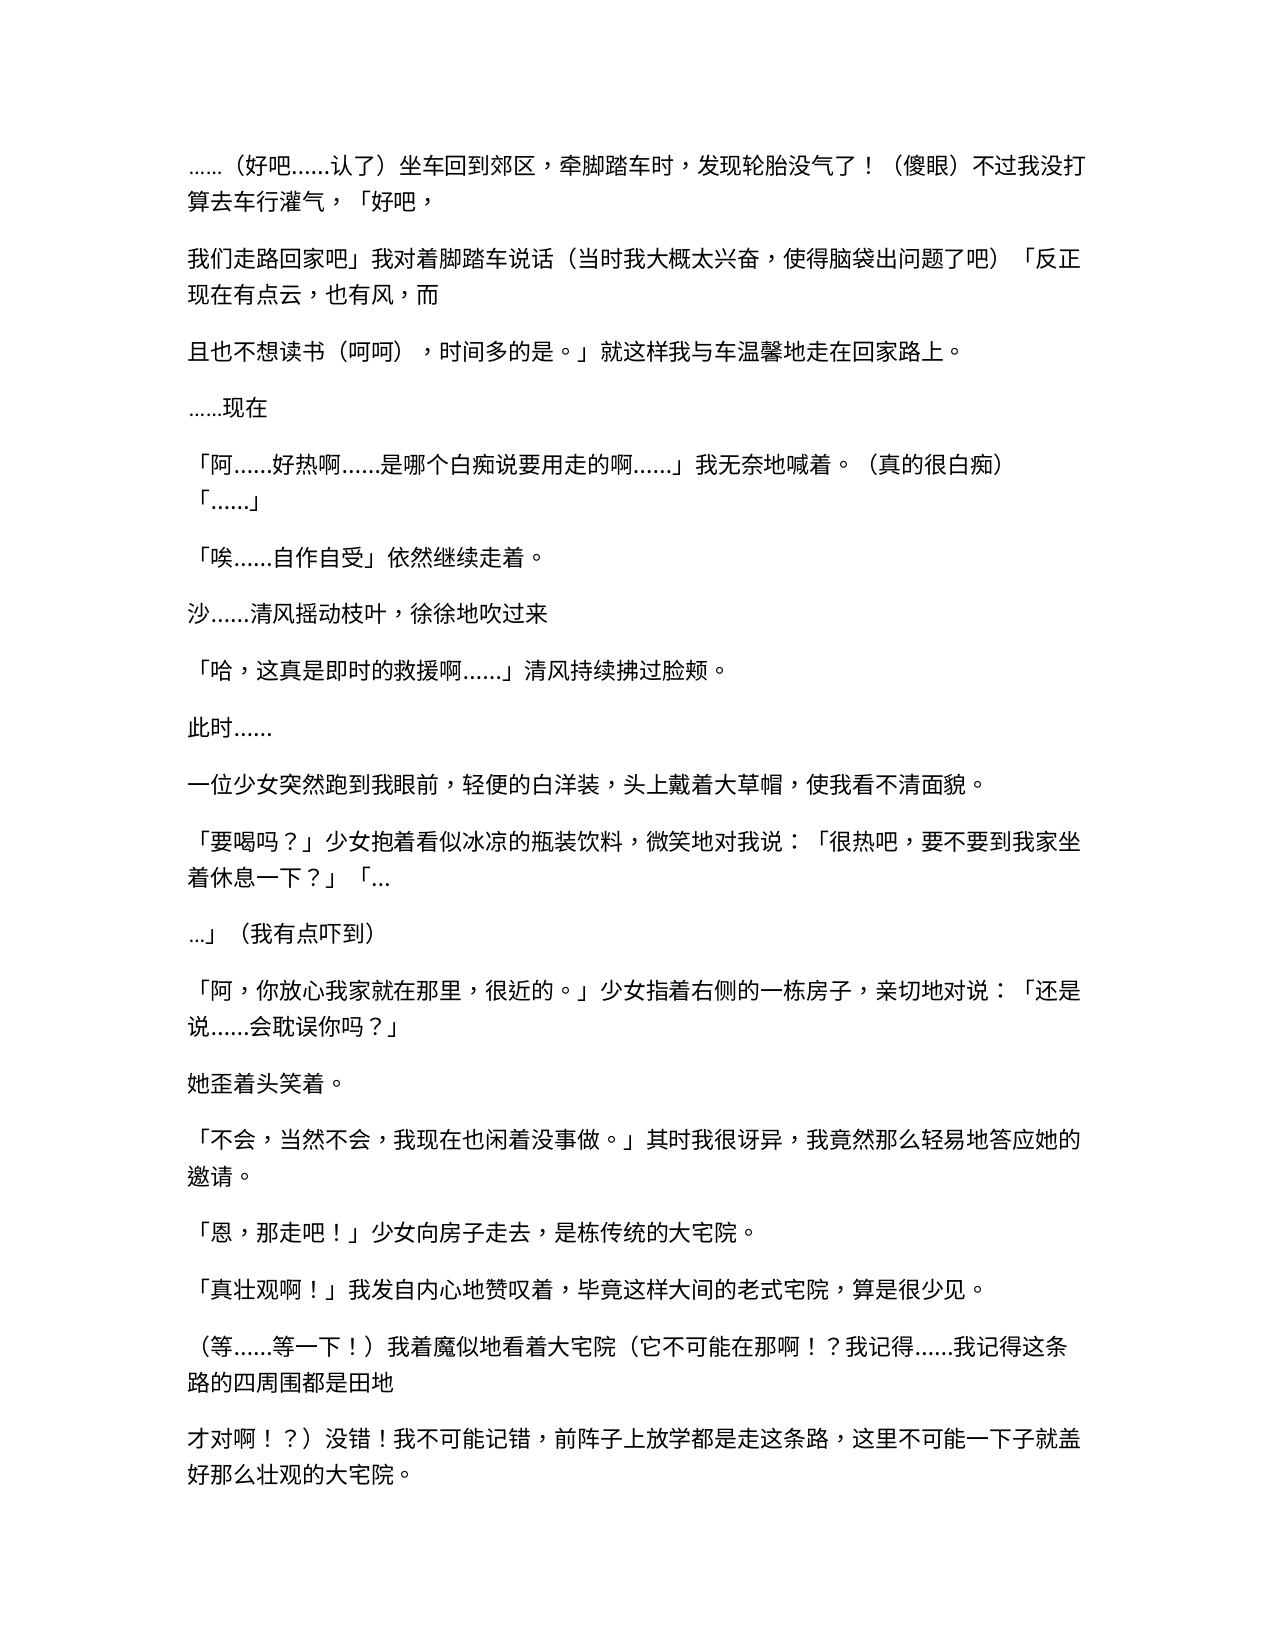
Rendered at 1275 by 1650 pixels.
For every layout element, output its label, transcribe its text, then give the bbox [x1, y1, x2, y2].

text 「唉……自作自受」依然继续走着。 [187, 542, 1087, 573]
text 「真壮观啊！」我发自内心地赞叹着，毕竟这样大间的老式宅院，算是很少见。 [187, 1274, 1087, 1305]
text 此时…… [187, 712, 1087, 743]
text 「阿，你放心我家就在那里，很近的。」少女指着右侧的一栋房子，亲切地对说：「还是说……会耽误你吗？」 [187, 975, 1087, 1042]
text 沙……清风摇动枝叶，徐徐地吹过来 [187, 598, 1087, 630]
text ……现在 [187, 392, 1087, 423]
text 一位少女突然跑到我眼前，轻便的白洋装，头上戴着大草帽，使我看不清面貌。 [187, 769, 1087, 800]
text …」（我有点吓到） [187, 918, 1087, 949]
text ……（好吧……认了）坐车回到郊区，牵脚踏车时，发现轮胎没气了！（傻眼）不过我没打算去车行灌气，「好吧， [187, 150, 1087, 217]
text 且也不想读书（呵呵），时间多的是。」就这样我与车温馨地走在回家路上。 [187, 335, 1087, 367]
text 「要喝吗？」少女抱着看似冰凉的瓶装饮料，微笑地对我说：「很热吧，要不要到我家坐着休息一下？」「… [187, 826, 1087, 893]
text 「恩，那走吧！」少女向房子走去，是栋传统的大宅院。 [187, 1217, 1087, 1248]
text 我们走路回家吧」我对着脚踏车说话（当时我大概太兴奋，使得脑袋出问题了吧）「反正现在有点云，也有风，而 [187, 243, 1087, 310]
text 「哈，这真是即时的救援啊……」清风持续拂过脸颊。 [187, 655, 1087, 686]
text 「阿……好热啊……是哪个白痴说要用走的啊……」我无奈地喊着。（真的很白痴）「……」 [187, 449, 1087, 516]
text 她歪着头笑着。 [187, 1068, 1087, 1099]
text 才对啊！？）没错！我不可能记错，前阵子上放学都是走这条路，这里不可能一下子就盖好那么壮观的大宅院。 [187, 1423, 1087, 1491]
text 「不会，当然不会，我现在也闲着没事做。」其时我很讶异，我竟然那么轻易地答应她的邀请。 [187, 1124, 1087, 1192]
text （等……等一下！）我着魔似地看着大宅院（它不可能在那啊！？我记得……我记得这条路的四周围都是田地 [187, 1331, 1087, 1398]
